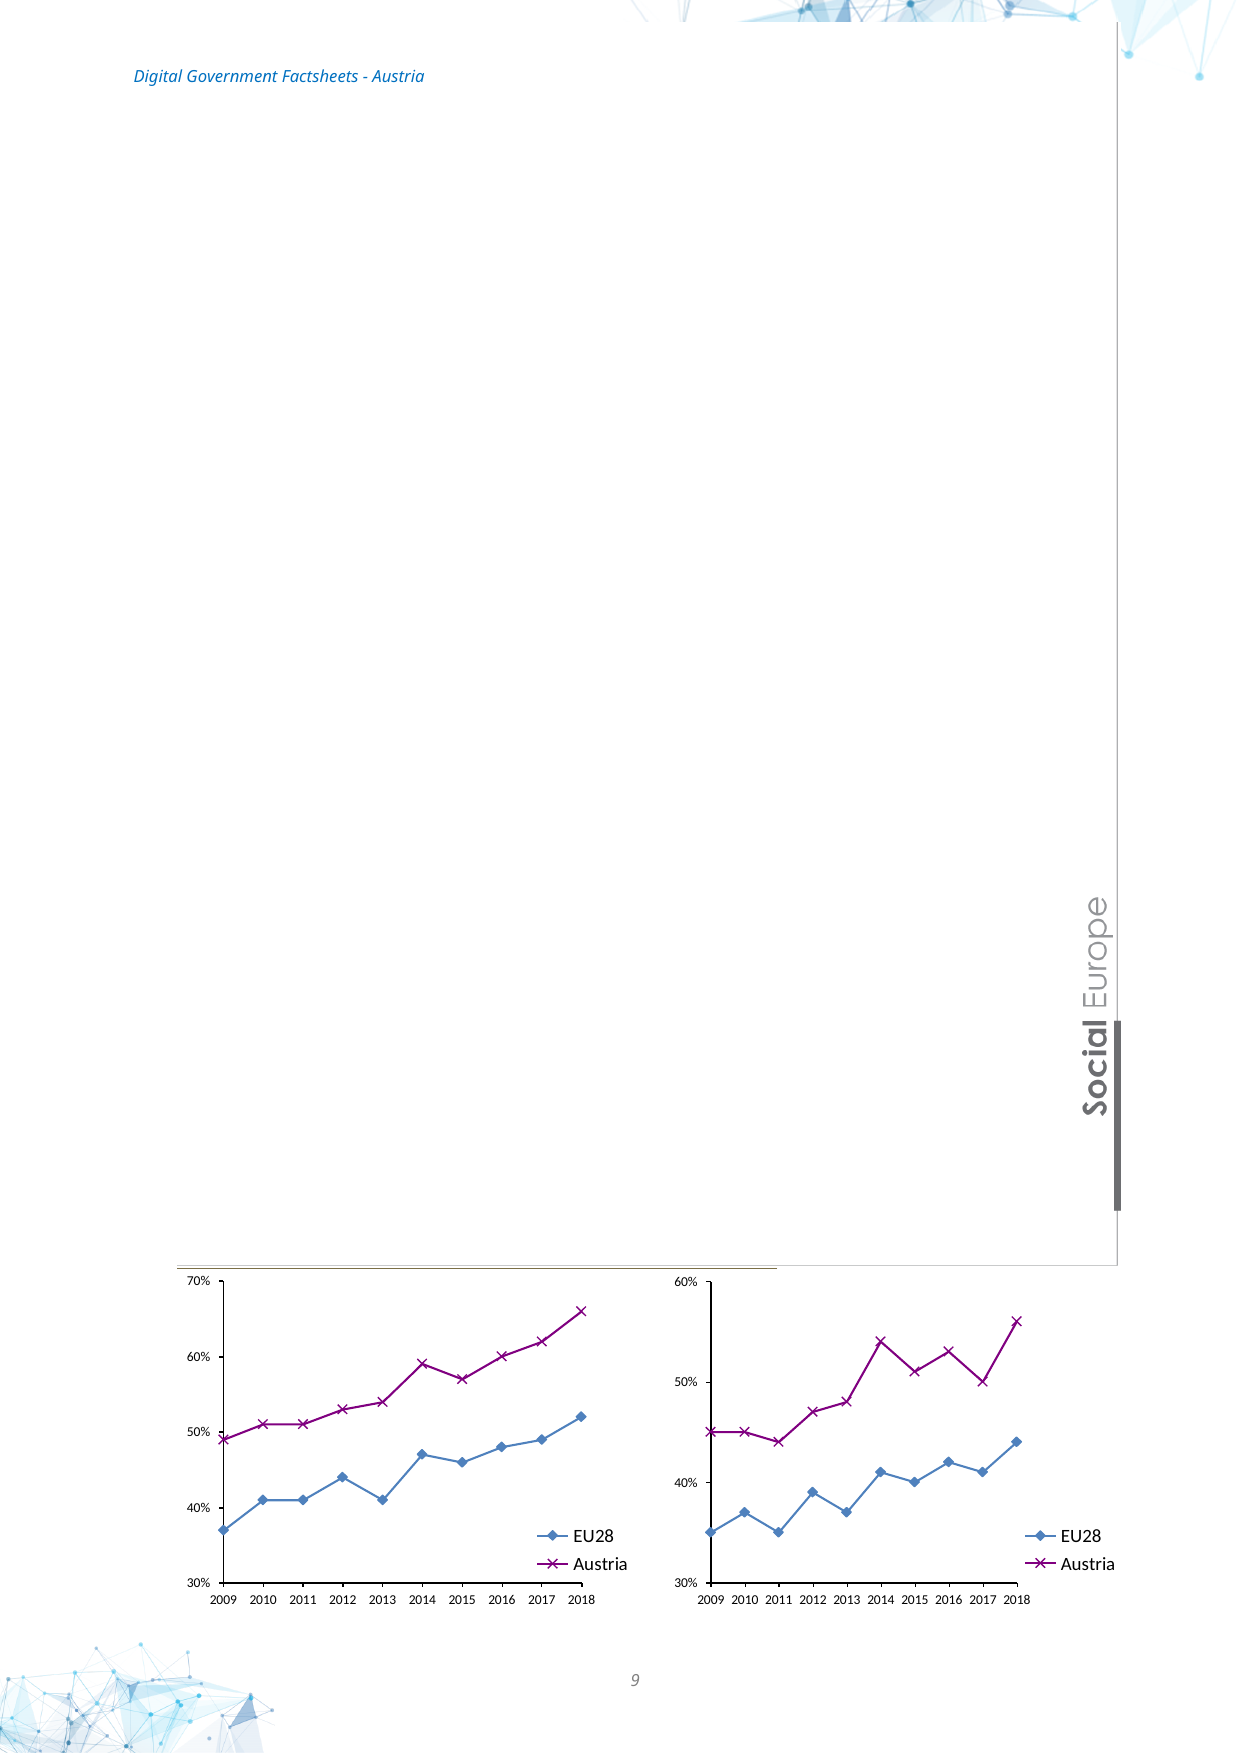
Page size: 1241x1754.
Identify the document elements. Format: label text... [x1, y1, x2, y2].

table_header Percentage of individuals using the internet for interacting with public authorities in Austria [166, 1269, 652, 1612]
table_header Percentage of individuals using the internet for obtaining information from public authorities in Austria [652, 1269, 1140, 1612]
picture [177, 22, 1121, 1266]
